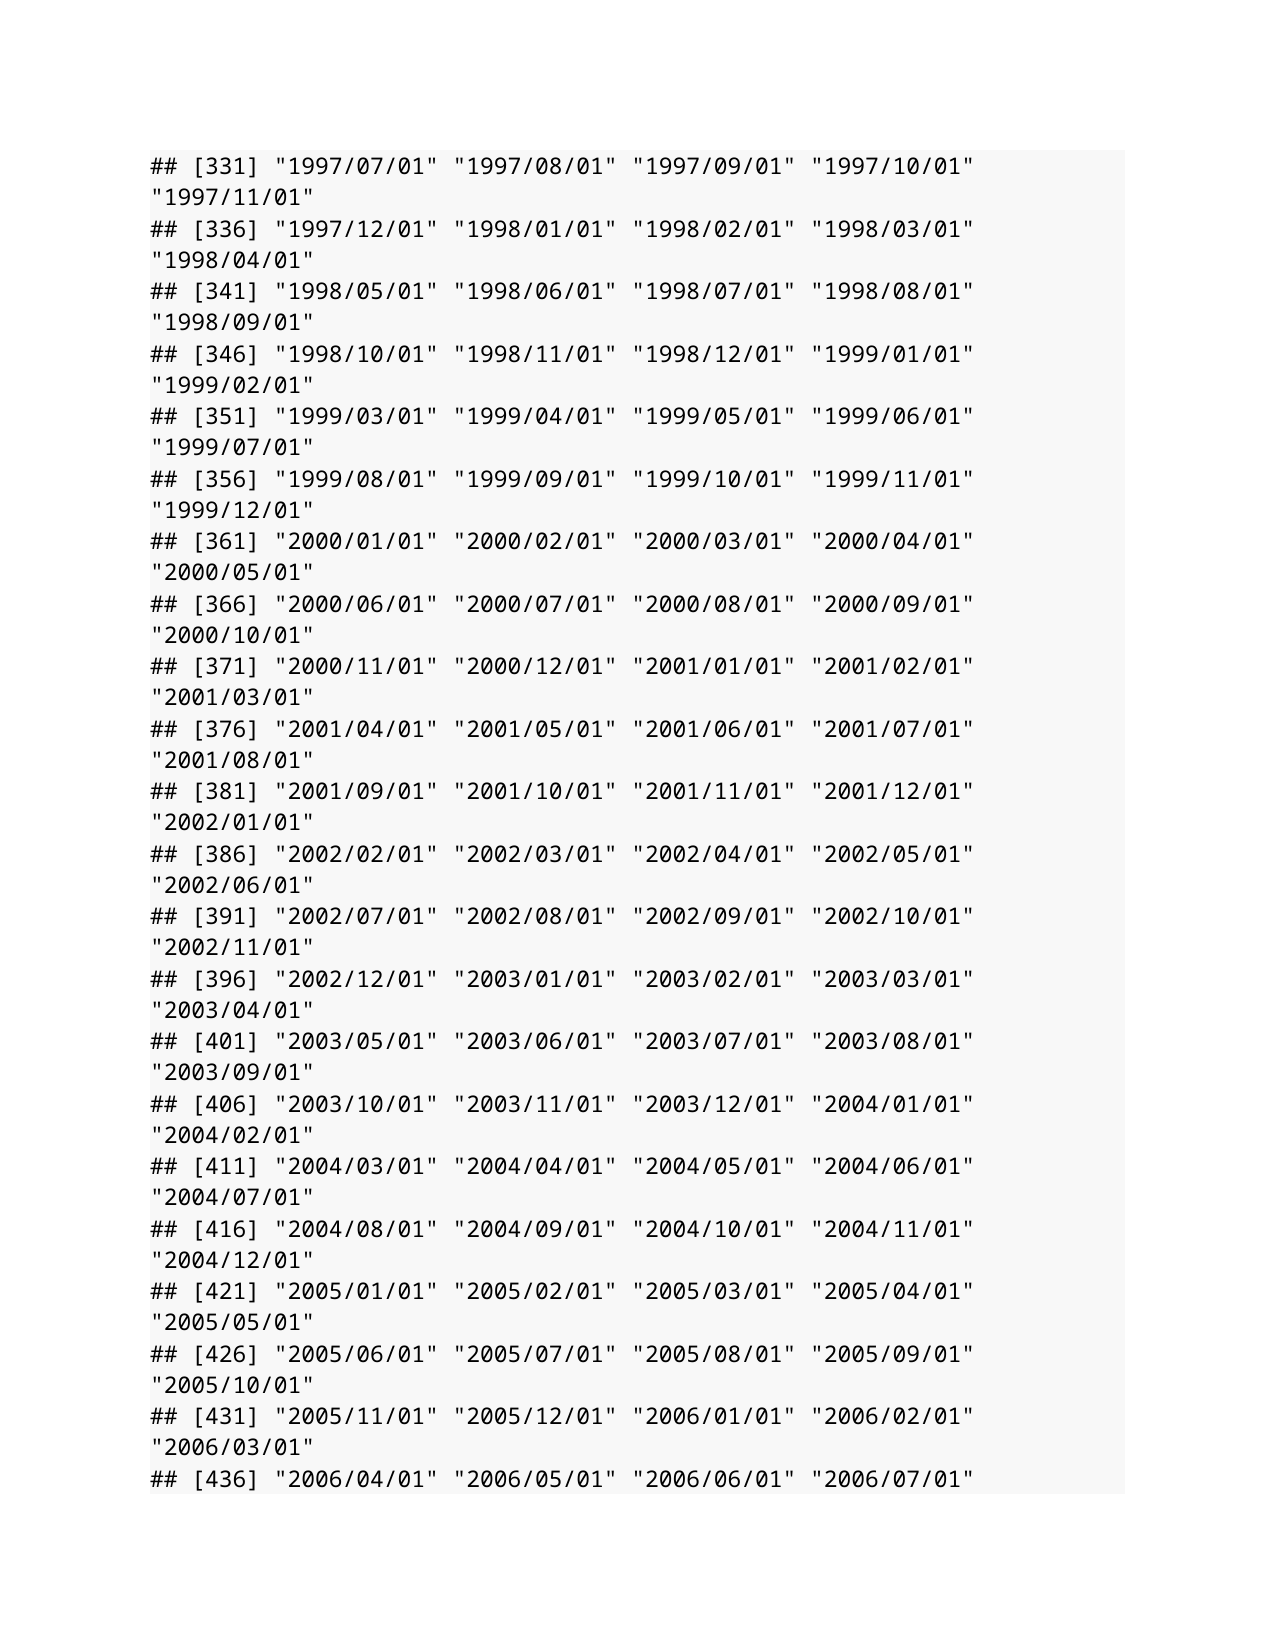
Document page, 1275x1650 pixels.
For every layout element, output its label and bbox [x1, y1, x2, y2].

text [150, 150, 1125, 1494]
